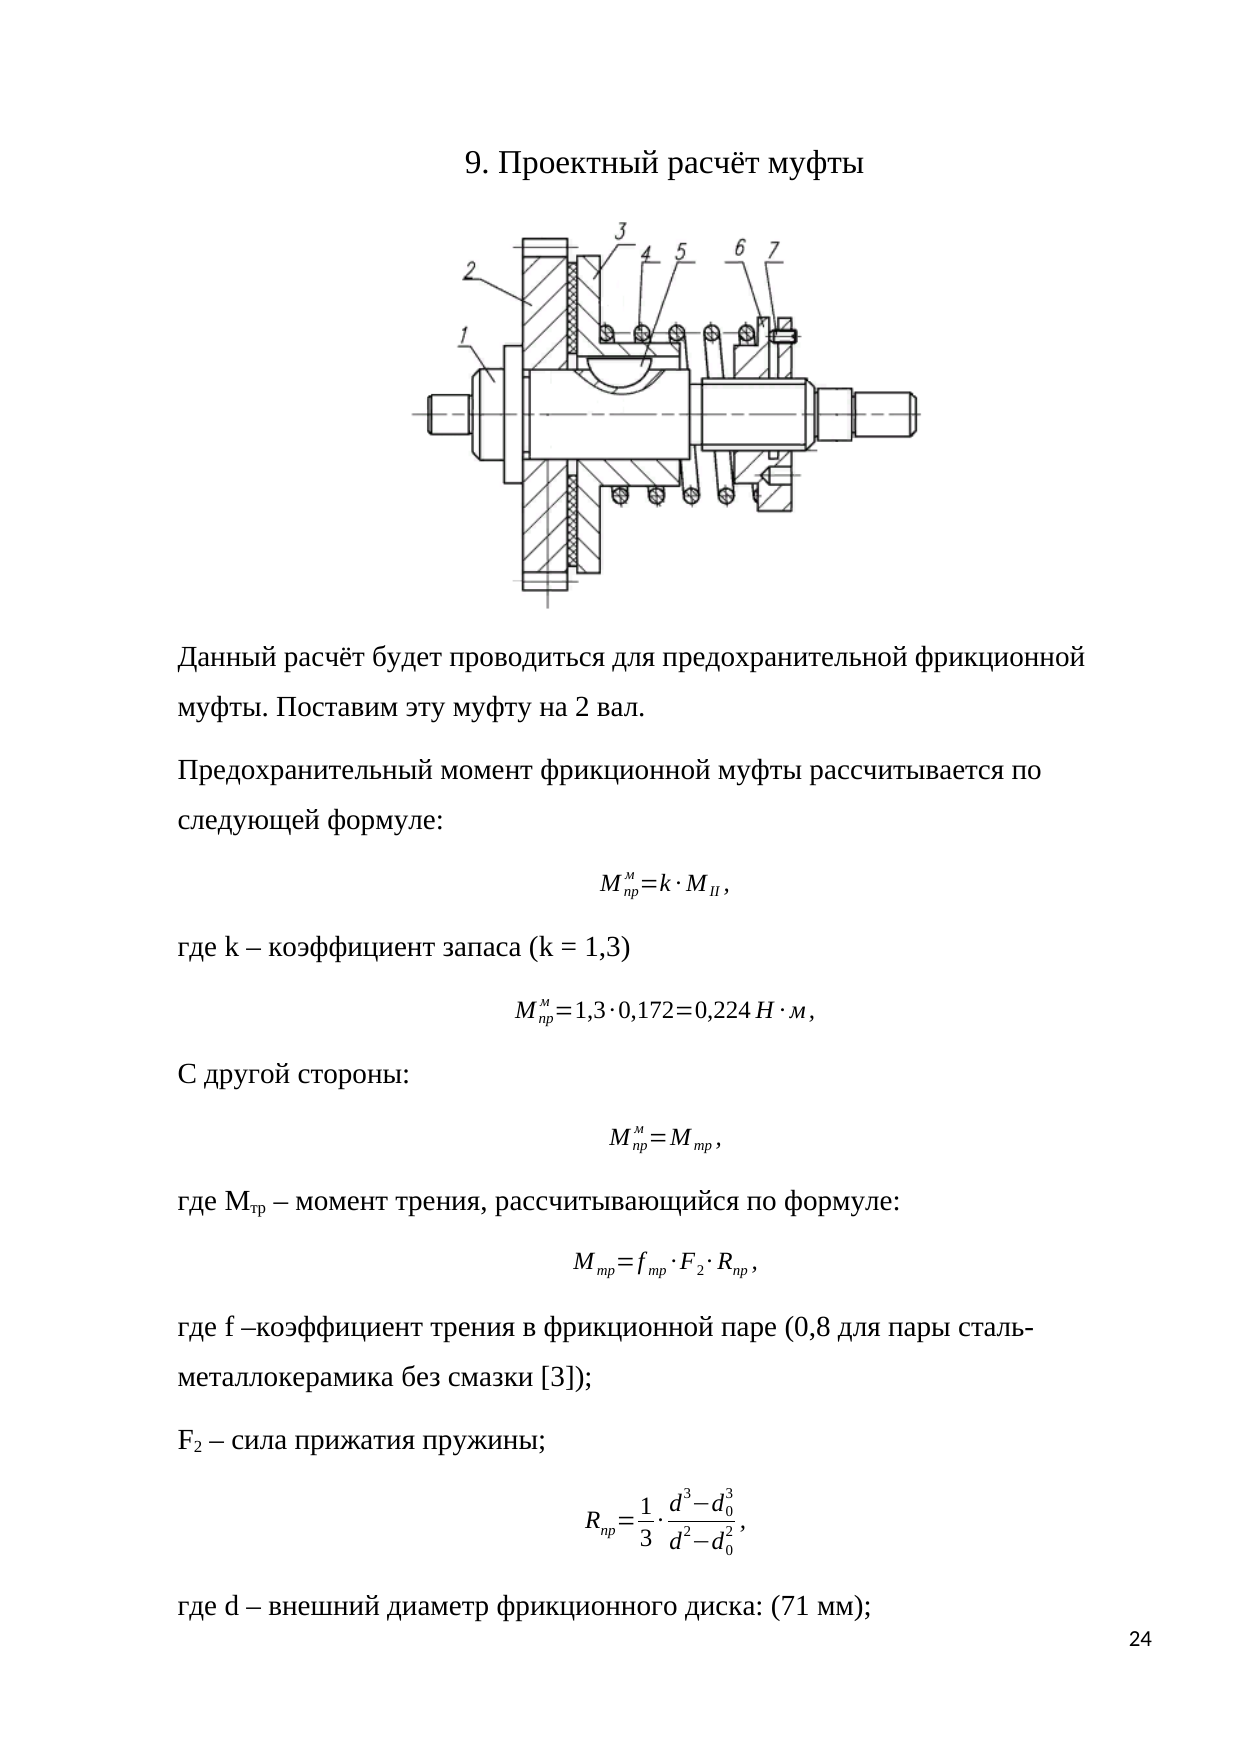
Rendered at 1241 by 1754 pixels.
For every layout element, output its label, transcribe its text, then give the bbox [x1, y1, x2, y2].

text Данный расчёт будет проводиться для предохранительной фрикционной муфты. Поставим эту муфту на 2 вал. [177, 639, 1152, 723]
text F2 – сила прижатия пружины; [177, 1422, 1152, 1456]
text где f –коэффициент трения в фрикционной паре (0,8 для пары сталь-металлокерамика без смазки [3]); [177, 1309, 1152, 1393]
text Предохранительный момент фрикционной муфты рассчитывается по следующей формуле: [177, 752, 1152, 836]
text где k – коэффициент запаса (k = 1,3) [177, 929, 1152, 963]
text где Мтр – момент трения, рассчитывающийся по формуле: [177, 1183, 1152, 1217]
text С другой стороны: [177, 1056, 1152, 1090]
text где d – внешний диаметр фрикционного диска: (71 мм); [177, 1588, 1152, 1621]
subtitle 9. Проектный расчёт муфты [177, 142, 1152, 181]
picture [405, 212, 924, 610]
